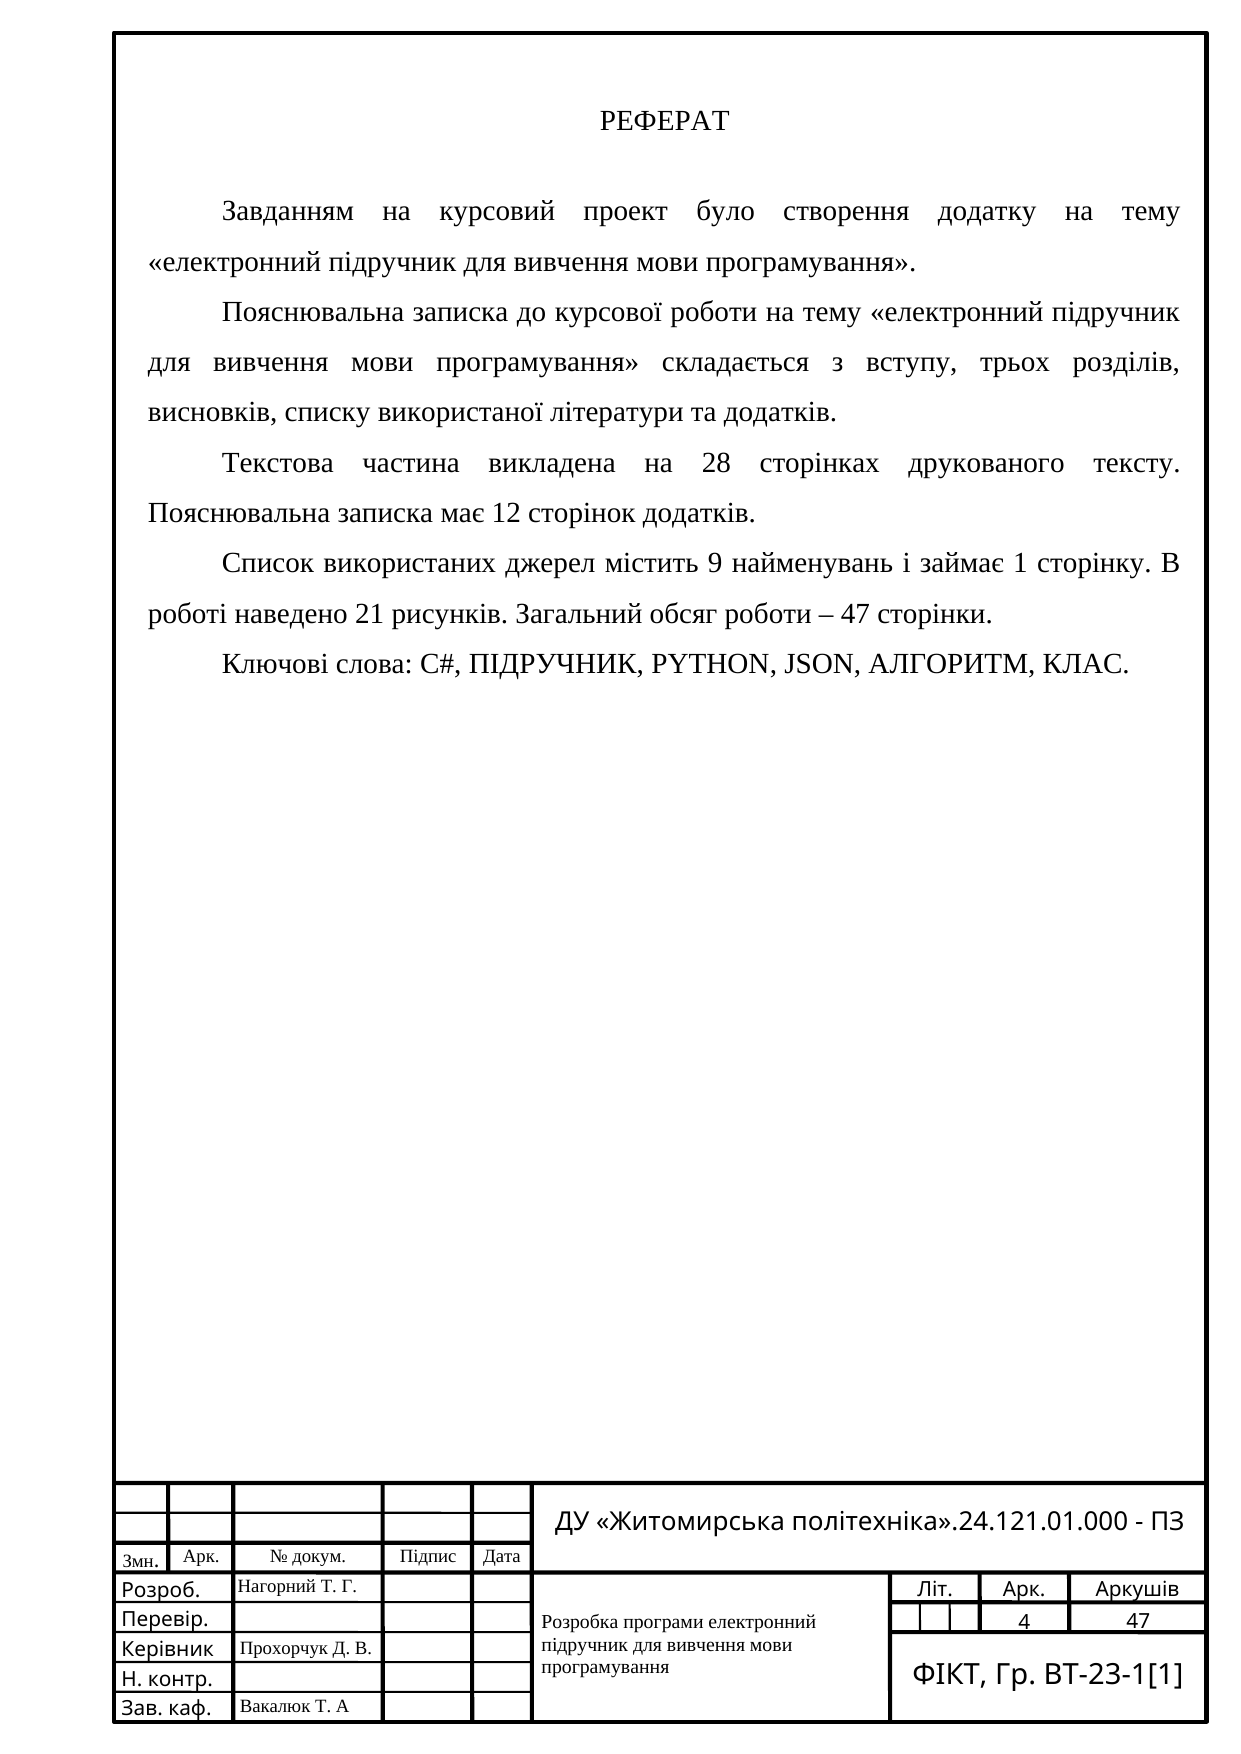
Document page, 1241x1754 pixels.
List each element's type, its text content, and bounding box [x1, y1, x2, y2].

text РЕФЕРАТ [148, 103, 1181, 136]
text Текстова частина викладена на 28 сторінках друкованого тексту. Пояснювальна записка має 12 сторінок додатків. [148, 445, 1181, 529]
text Завданням на курсовий проект було створення додатку на тему «електронний підручник для вивчення мови програмування». [148, 193, 1181, 277]
text Список використаних джерел містить 9 найменувань і займає 1 сторінку. В роботі наведено 21 рисунків. Загальний обсяг роботи – 47 сторінки. [148, 546, 1181, 629]
text Пояснювальна записка до курсової роботи на тему «електронний підручник для вивчення мови програмування» складається з вступу, трьох розділів, висновків, списку використаної літератури та додатків. [148, 294, 1181, 428]
text Ключові слова: C#, ПІДРУЧНИК, PYTHON, JSON, АЛГОРИТМ, КЛАС. [148, 646, 1181, 680]
